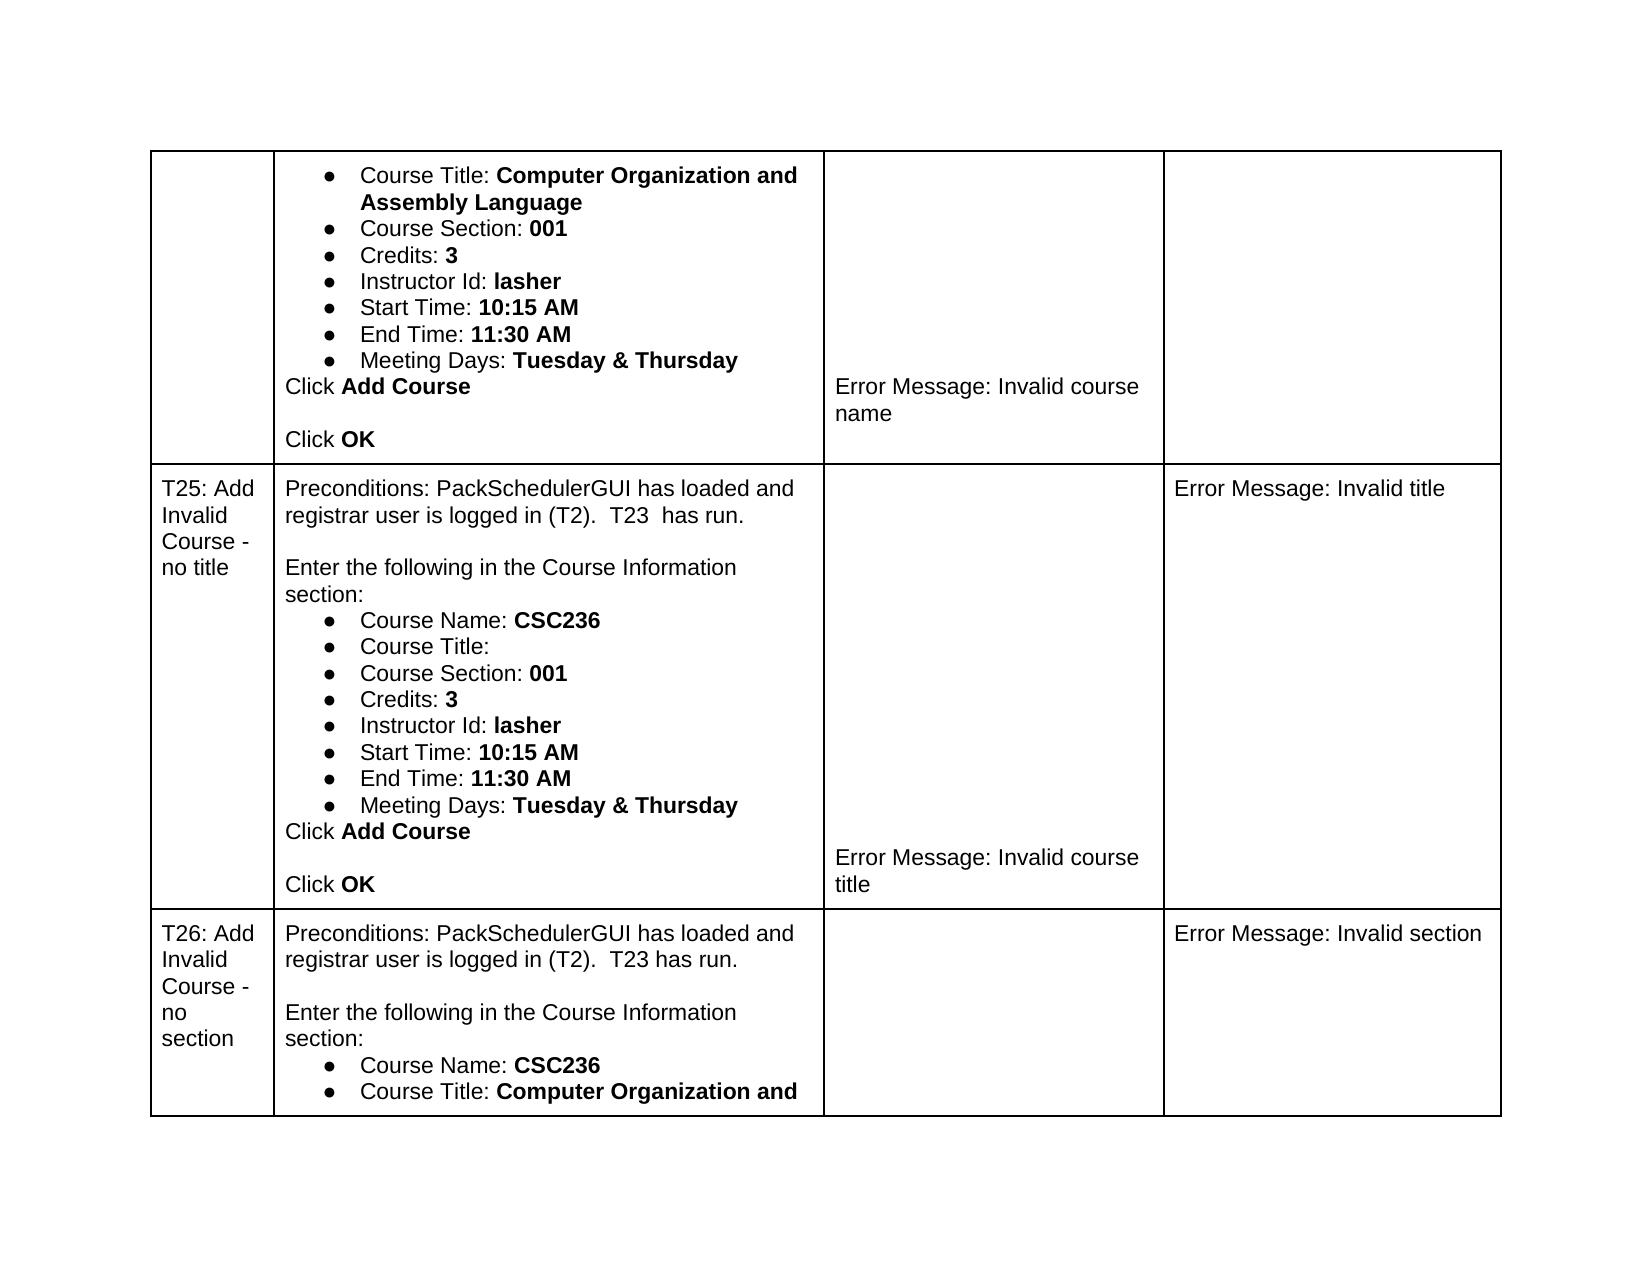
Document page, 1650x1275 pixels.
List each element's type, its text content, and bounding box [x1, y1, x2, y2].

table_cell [275, 152, 823, 463]
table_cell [152, 910, 273, 1115]
table_cell Error Message: Invalid course title [825, 465, 1163, 907]
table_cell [1165, 910, 1500, 1115]
table_cell Error Message: Invalid title [1165, 465, 1500, 907]
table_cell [152, 152, 273, 463]
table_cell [1165, 152, 1500, 463]
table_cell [275, 910, 823, 1115]
table_cell Preconditions: PackSchedulerGUI has loaded and registrar user is logged in (T2). T23 has run. Enter the following in the Course Information section: Course Name: CSC236 Course Title: Course Section: 001 Credits: 3 Instructor Id: lasher Start Time: 10:15 AM End Time: 11:30 AM Meeting Days: Tuesday & Thursday Click Add Course Click OK [275, 465, 823, 907]
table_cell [825, 910, 1163, 1115]
table_cell T25: Add Invalid Course - no title [152, 465, 273, 907]
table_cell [825, 152, 1163, 463]
